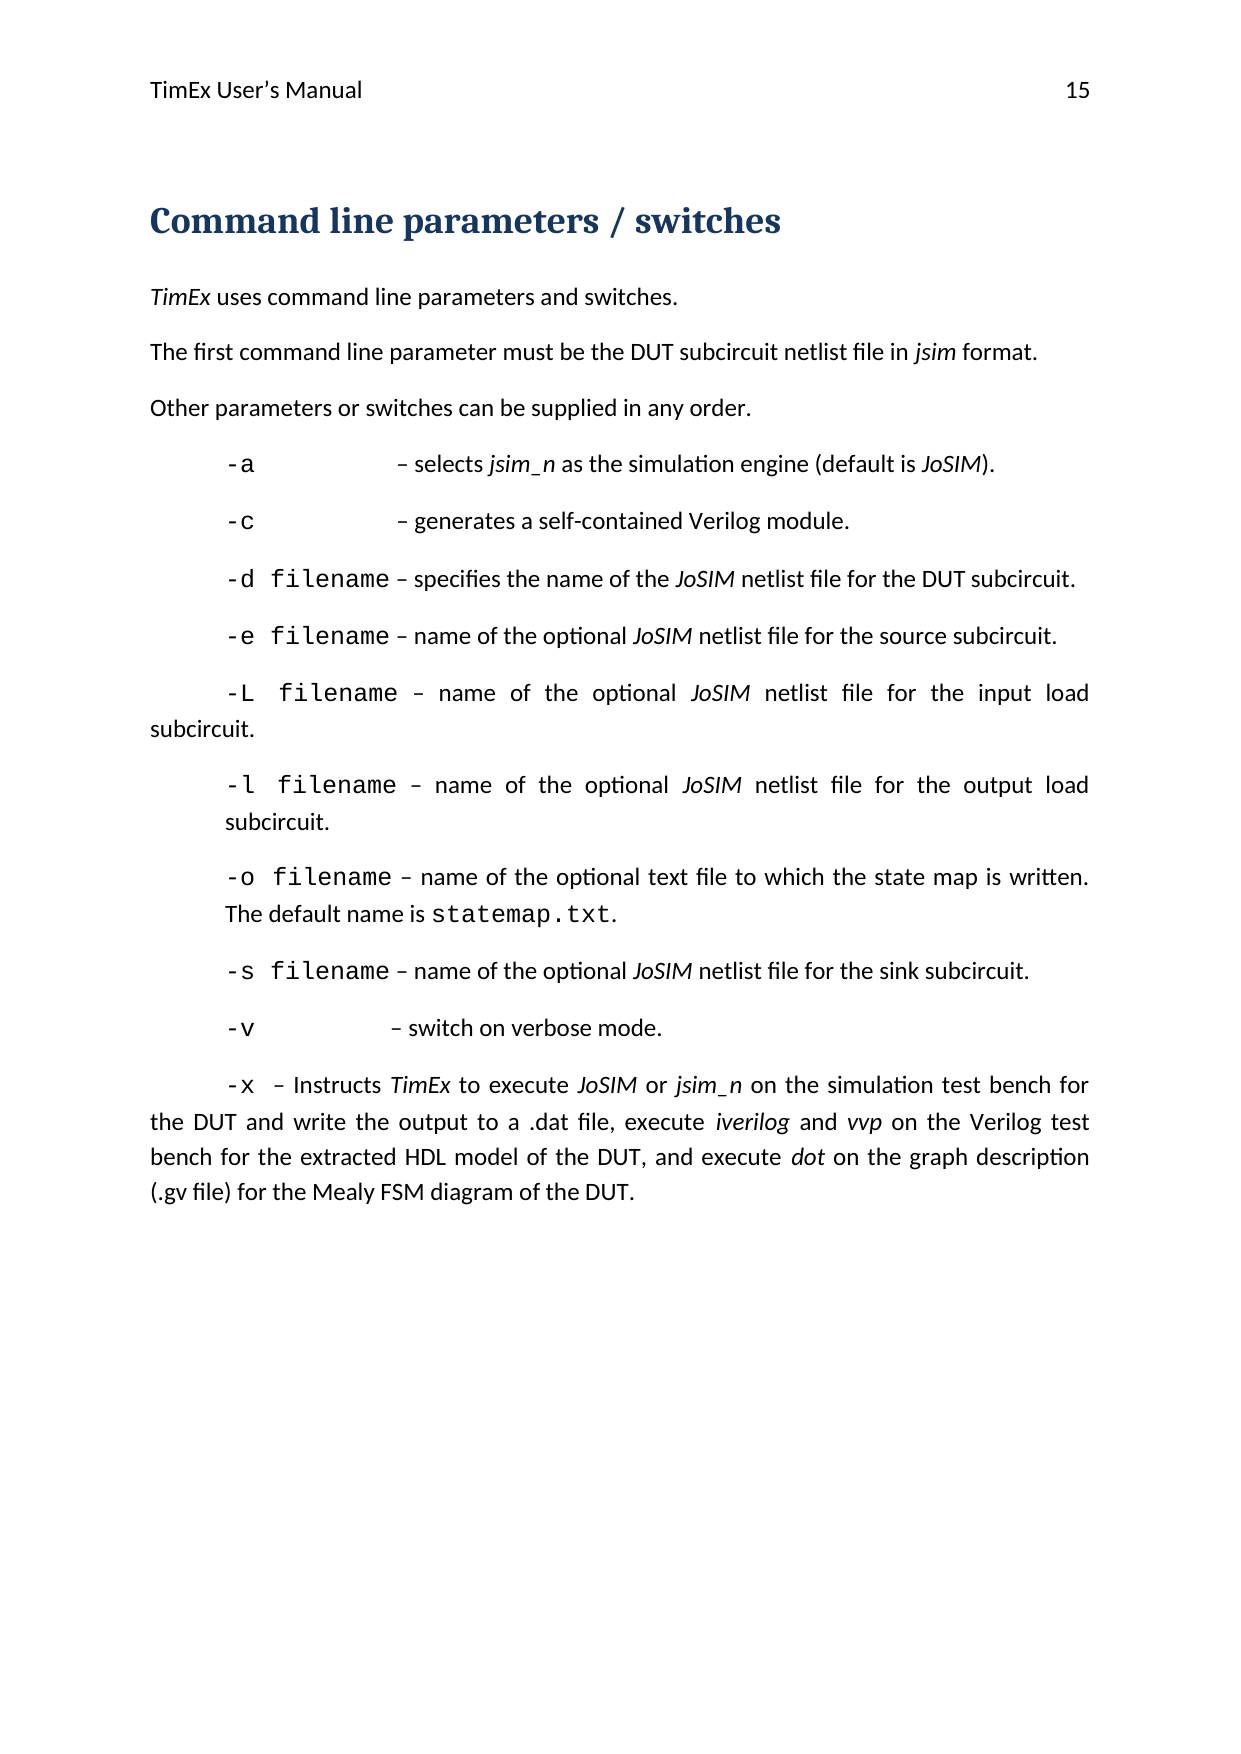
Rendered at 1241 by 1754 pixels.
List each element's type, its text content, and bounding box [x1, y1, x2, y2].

text -e filename – name of the optional JoSIM netlist file for the source subcircuit. [150, 620, 1090, 652]
text -s filename – name of the optional JoSIM netlist file for the sink subcircuit. [150, 955, 1090, 987]
text -c – generates a self-contained Verilog module. [150, 505, 1090, 537]
text TimEx uses command line parameters and switches. [150, 281, 1090, 311]
subtitle Command line parameters / switches [150, 200, 1090, 243]
text -L filename – name of the optional JoSIM netlist file for the input load subcircuit. [150, 677, 1090, 744]
text -a – selects jsim_n as the simulation engine (default is JoSIM). [150, 448, 1090, 480]
text Other parameters or switches can be supplied in any order. [150, 392, 1090, 423]
text -d filename – specifies the name of the JoSIM netlist file for the DUT subcircuit. [150, 563, 1090, 594]
text -o filename – name of the optional text file to which the state map is written. The default name is statemap.txt. [150, 861, 1090, 929]
text The first command line parameter must be the DUT subcircuit netlist file in jsim format. [150, 336, 1090, 367]
text -x – Instructs TimEx to execute JoSIM or jsim_n on the simulation test bench for the DUT and write the output to a .dat file, execute iverilog and vvp on the Verilog test bench for the extracted HDL model of the DUT, and execute dot on the graph description (.gv file) for the Mealy FSM diagram of the DUT. [150, 1069, 1090, 1206]
text -l filename – name of the optional JoSIM netlist file for the output load subcircuit. [225, 769, 1090, 836]
text -v – switch on verbose mode. [150, 1012, 1090, 1044]
